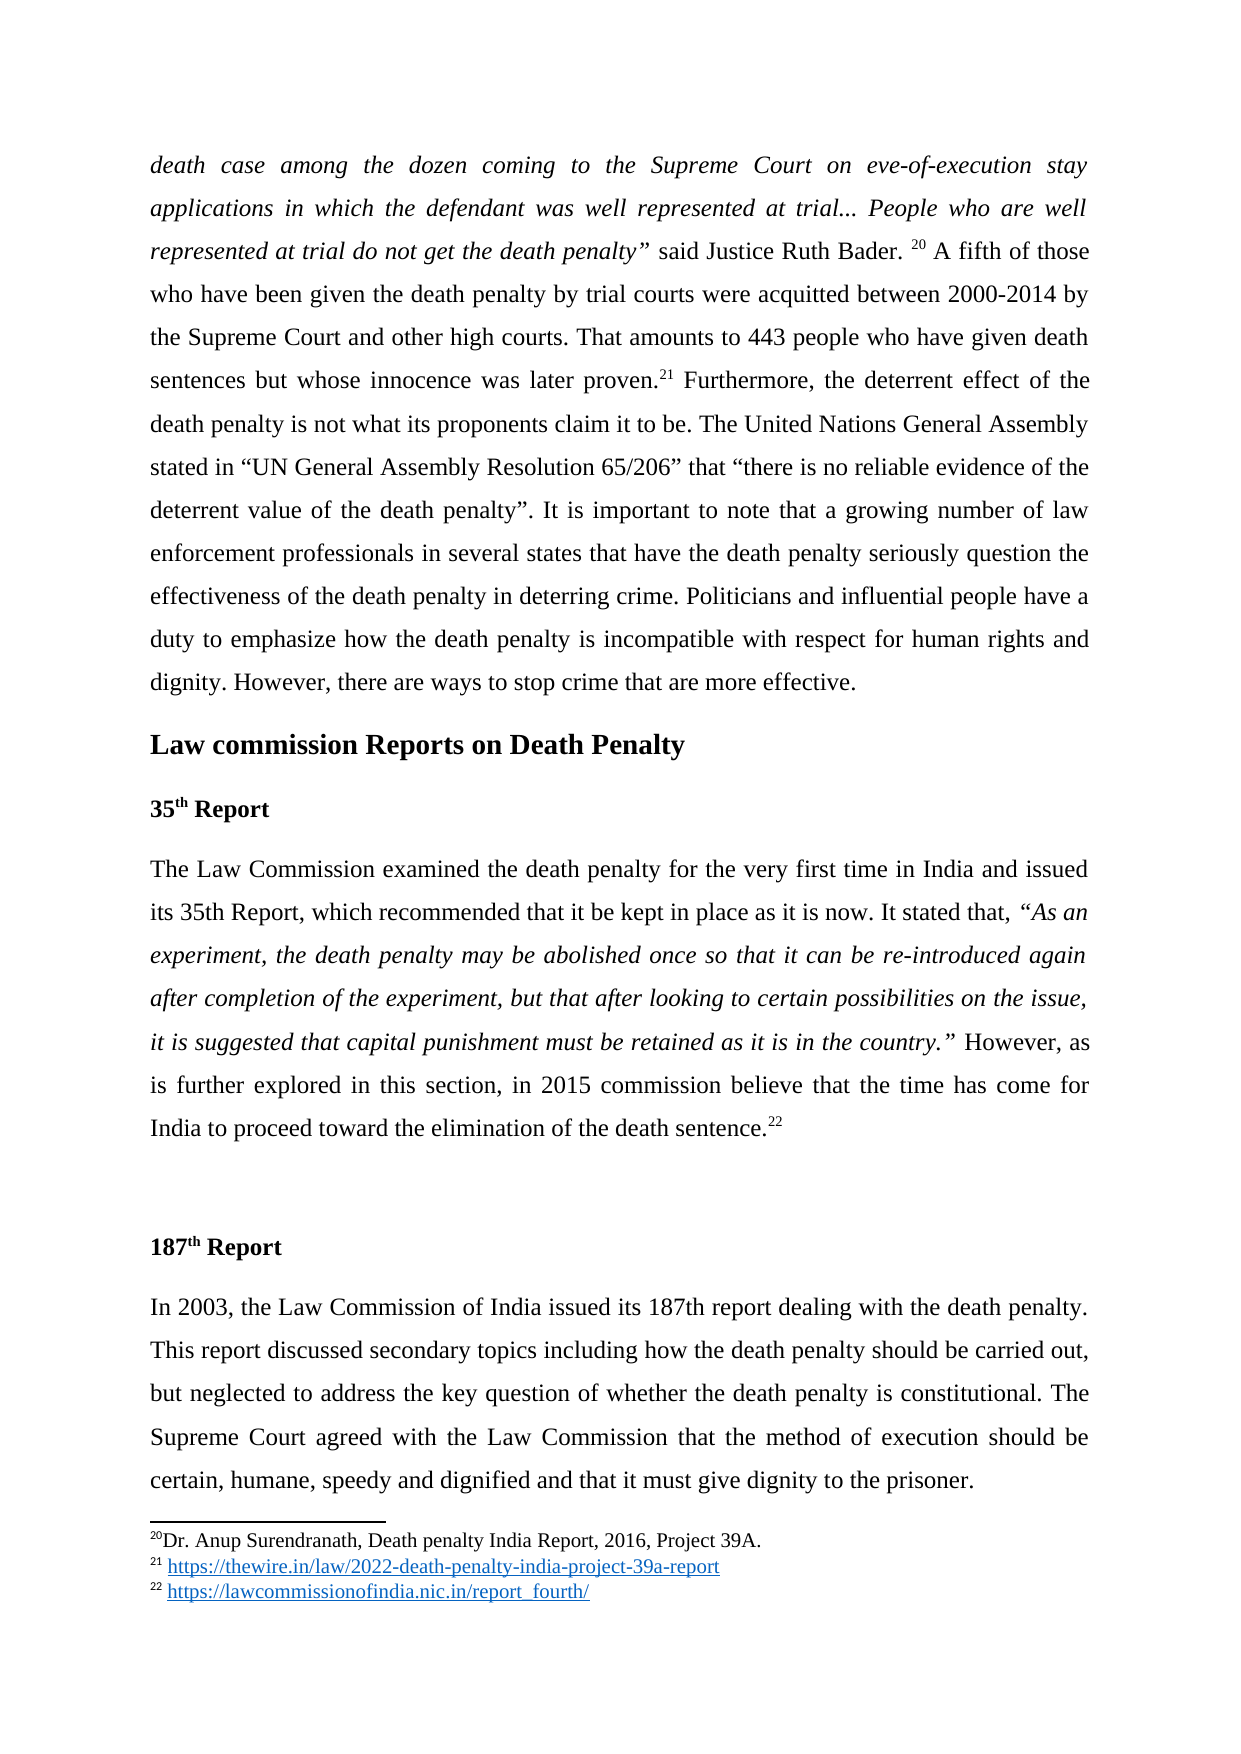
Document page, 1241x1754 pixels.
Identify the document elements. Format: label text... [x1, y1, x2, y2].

text Law commission Reports on Death Penalty [150, 727, 1090, 761]
text 187th Report [150, 1232, 1090, 1261]
text 35th Report [150, 794, 1090, 823]
text In 2003, the Law Commission of India issued its 187th report dealing with the death penalty. This report discussed secondary topics including how the death penalty should be carried out, but neglected to address the key question of whether the death penalty is constitutional. The Supreme Court agreed with the Law Commission that the method of execution should be certain, humane, speedy and dignified and that it must give dignity to the prisoner. [150, 1292, 1090, 1493]
text The Law Commission examined the death penalty for the very first time in India and issued its 35th Report, which recommended that it be kept in place as it is now. It stated that, “As an experiment, the death penalty may be abolished once so that it can be re-introduced again after completion of the experiment, but that after looking to certain possibilities on the issue, it is suggested that capital punishment must be retained as it is in the country.” However, as is further explored in this section, in 2015 commission believe that the time has come for India to proceed toward the elimination of the death sentence. [150, 854, 1090, 1142]
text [150, 150, 1090, 696]
